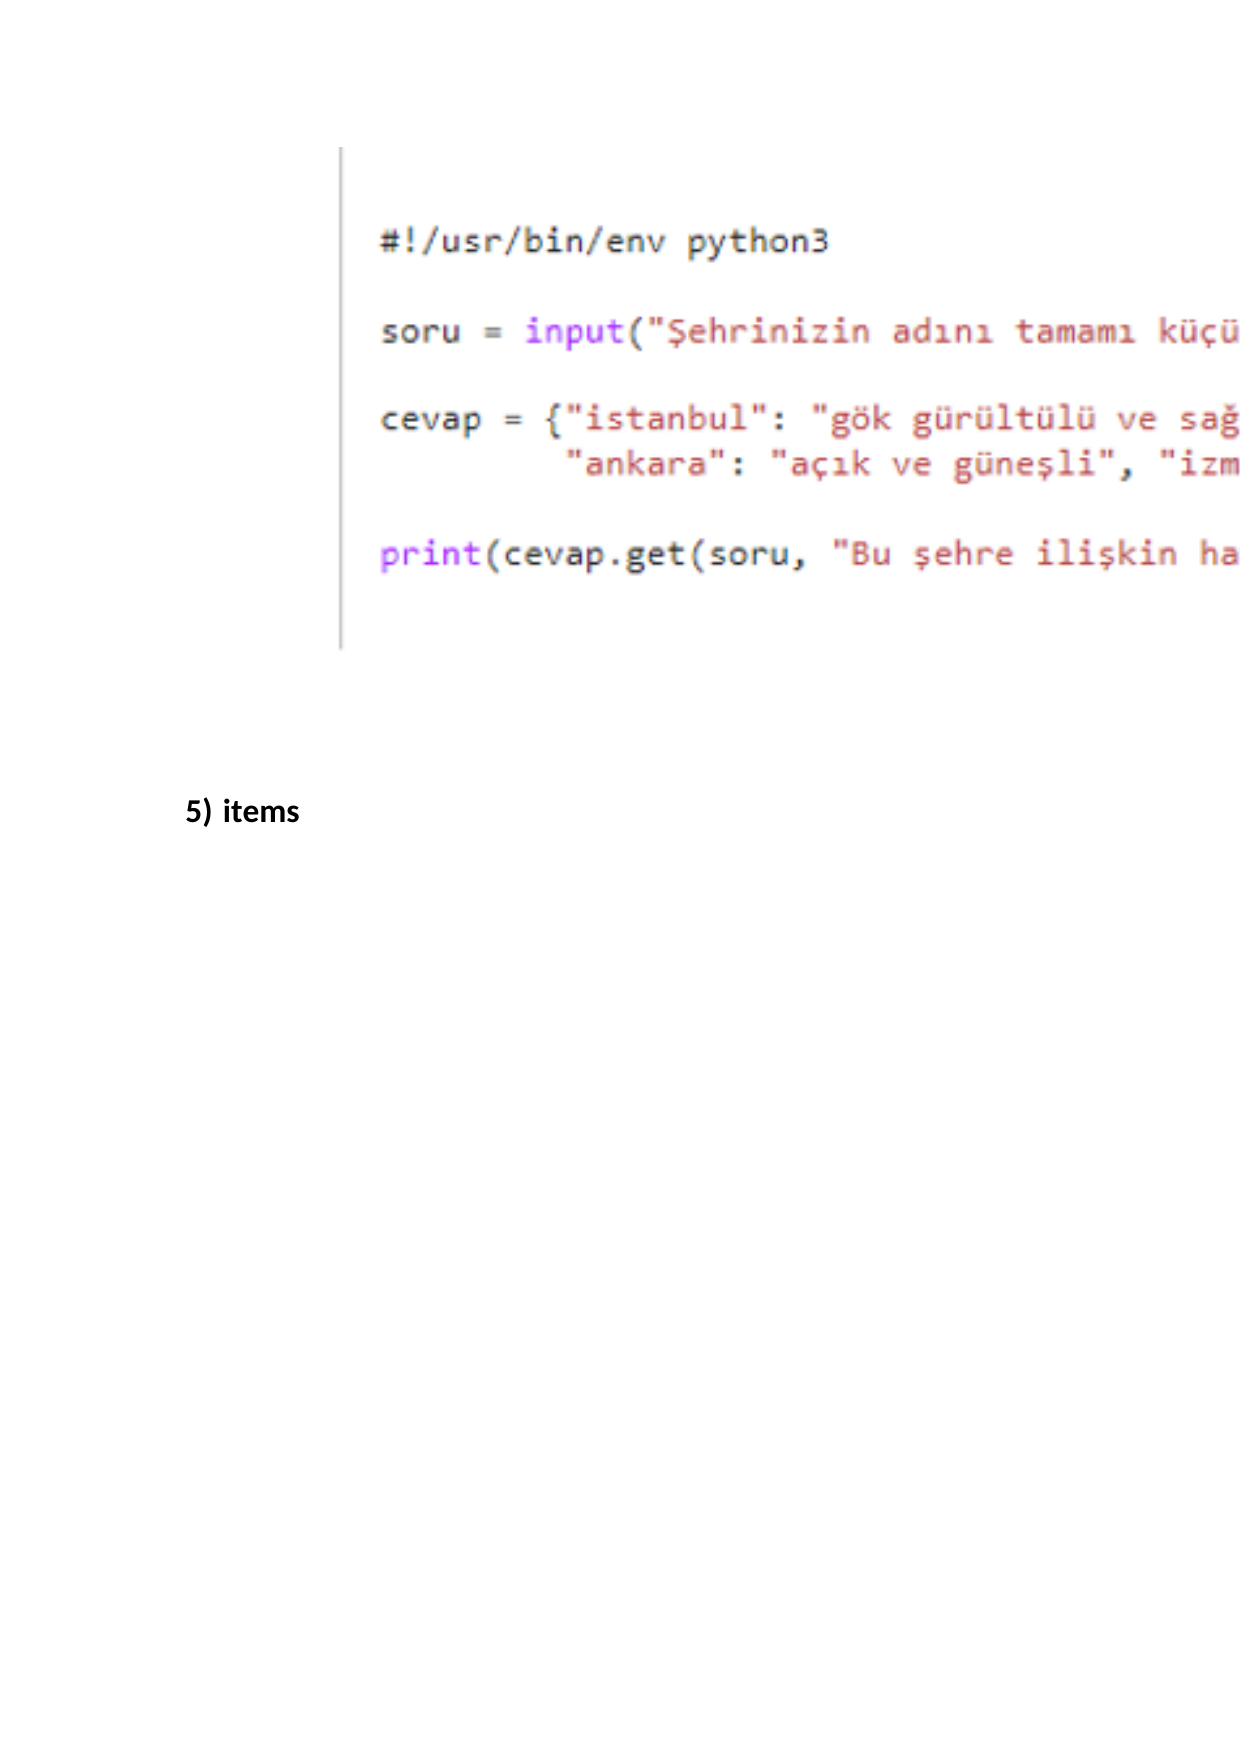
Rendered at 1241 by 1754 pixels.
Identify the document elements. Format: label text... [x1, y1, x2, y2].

list items [185, 789, 1093, 830]
picture [222, 147, 1241, 700]
